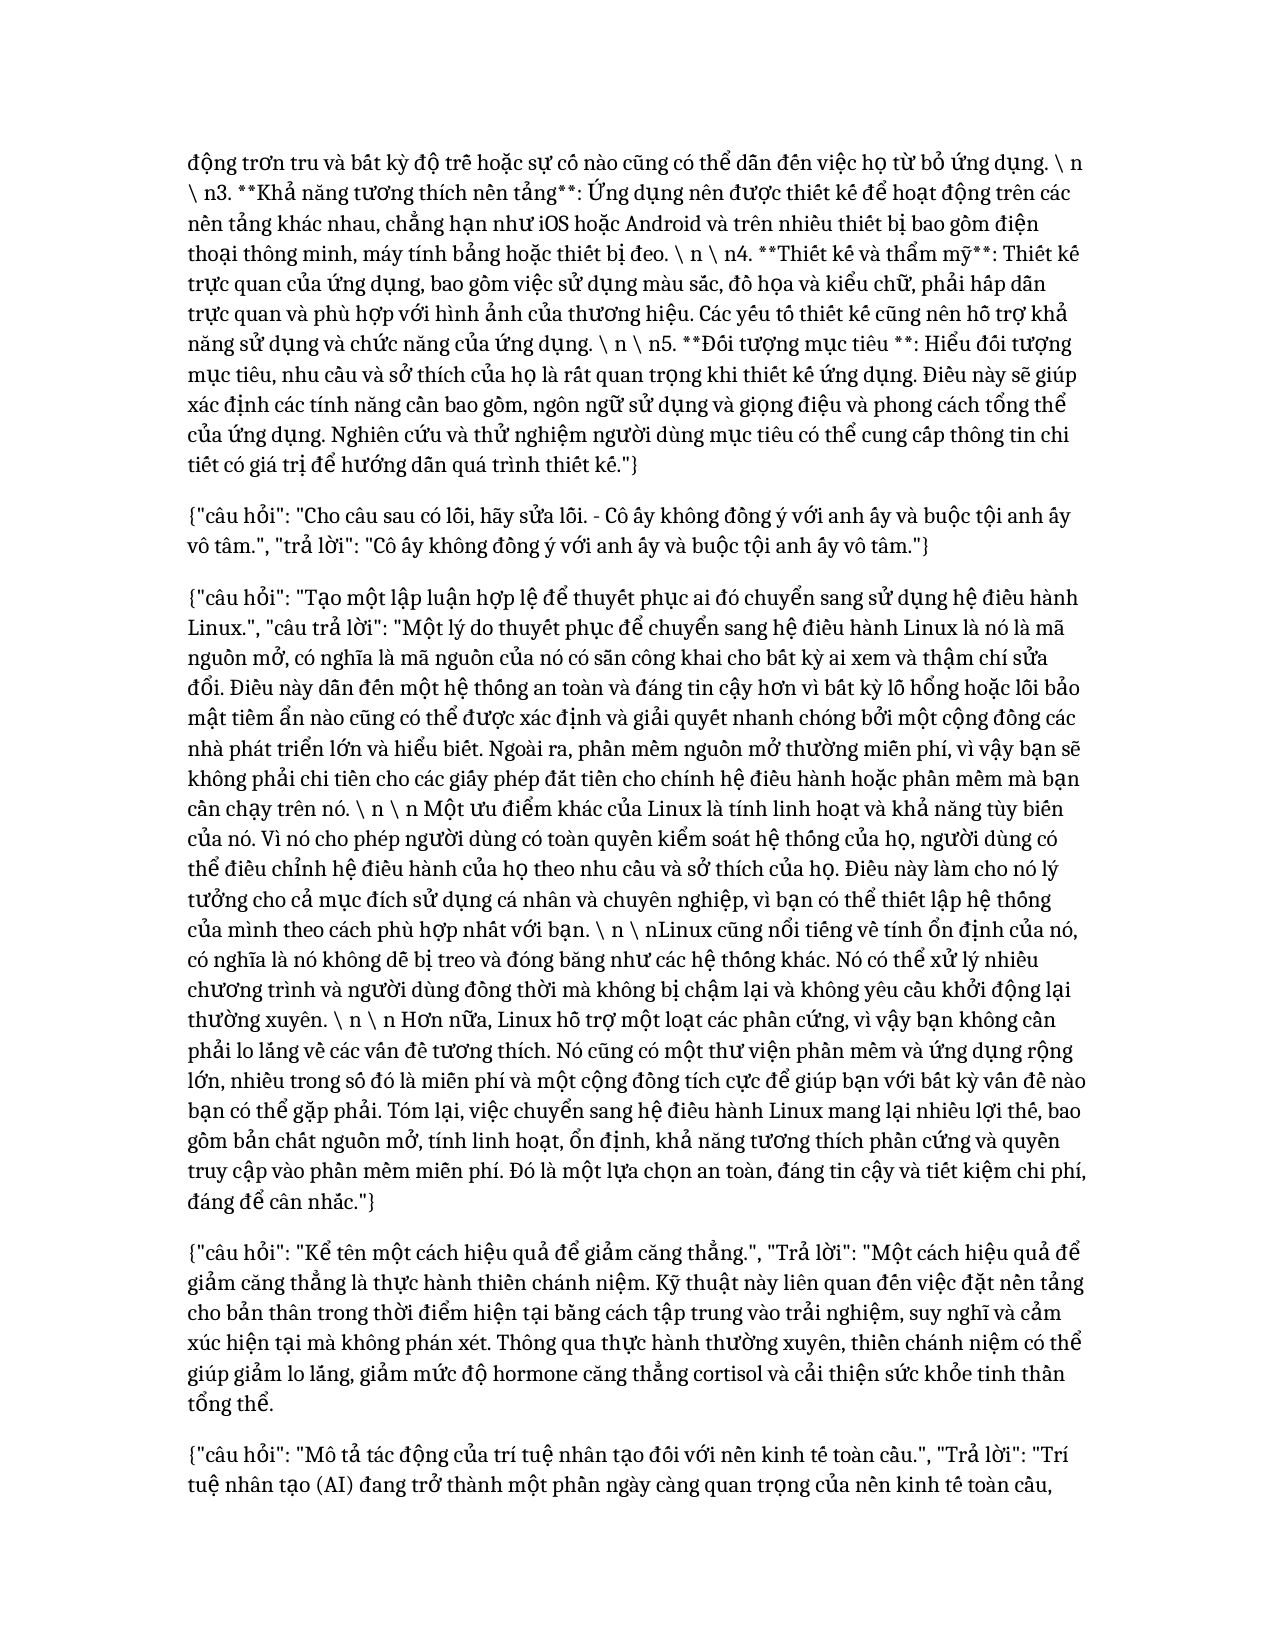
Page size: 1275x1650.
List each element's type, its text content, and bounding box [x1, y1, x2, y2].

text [187, 150, 1087, 478]
text {"câu hỏi": "Kể tên một cách hiệu quả để giảm căng thẳng.", "Trả lời": "Một cách hiệu quả để giảm căng thẳng là thực hành thiền chánh niệm. Kỹ thuật này liên quan đến việc đặt nền tảng cho bản thân trong thời điểm hiện tại bằng cách tập trung vào trải nghiệm, suy nghĩ và cảm xúc hiện tại mà không phán xét. Thông qua thực hành thường xuyên, thiền chánh niệm có thể giúp giảm lo lắng, giảm mức độ hormone căng thẳng cortisol và cải thiện sức khỏe tinh thần tổng thể. [187, 1239, 1087, 1417]
text {"câu hỏi": "Cho câu sau có lỗi, hãy sửa lỗi. - Cô ấy không đồng ý với anh ấy và buộc tội anh ấy vô tâm.", "trả lời": "Cô ấy không đồng ý với anh ấy và buộc tội anh ấy vô tâm."} [187, 503, 1087, 560]
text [187, 1442, 1087, 1498]
text {"câu hỏi": "Tạo một lập luận hợp lệ để thuyết phục ai đó chuyển sang sử dụng hệ điều hành Linux.", "câu trả lời": "Một lý do thuyết phục để chuyển sang hệ điều hành Linux là nó là mã nguồn mở, có nghĩa là mã nguồn của nó có sẵn công khai cho bất kỳ ai xem và thậm chí sửa đổi. Điều này dẫn đến một hệ thống an toàn và đáng tin cậy hơn vì bất kỳ lỗ hổng hoặc lỗi bảo mật tiềm ẩn nào cũng có thể được xác định và giải quyết nhanh chóng bởi một cộng đồng các nhà phát triển lớn và hiểu biết. Ngoài ra, phần mềm nguồn mở thường miễn phí, vì vậy bạn sẽ không phải chi tiền cho các giấy phép đắt tiền cho chính hệ điều hành hoặc phần mềm mà bạn cần chạy trên nó. \ n \ n Một ưu điểm khác của Linux là tính linh hoạt và khả năng tùy biến của nó. Vì nó cho phép người dùng có toàn quyền kiểm soát hệ thống của họ, người dùng có thể điều chỉnh hệ điều hành của họ theo nhu cầu và sở thích của họ. Điều này làm cho nó lý tưởng cho cả mục đích sử dụng cá nhân và chuyên nghiệp, vì bạn có thể thiết lập hệ thống của mình theo cách phù hợp nhất với bạn. \ n \ nLinux cũng nổi tiếng về tính ổn định của nó, có nghĩa là nó không dễ bị treo và đóng băng như các hệ thống khác. Nó có thể xử lý nhiều chương trình và người dùng đồng thời mà không bị chậm lại và không yêu cầu khởi động lại thường xuyên. \ n \ n Hơn nữa, Linux hỗ trợ một loạt các phần cứng, vì vậy bạn không cần phải lo lắng về các vấn đề tương thích. Nó cũng có một thư viện phần mềm và ứng dụng rộng lớn, nhiều trong số đó là miễn phí và một cộng đồng tích cực để giúp bạn với bất kỳ vấn đề nào bạn có thể gặp phải. Tóm lại, việc chuyển sang hệ điều hành Linux mang lại nhiều lợi thế, bao gồm bản chất nguồn mở, tính linh hoạt, ổn định, khả năng tương thích phần cứng và quyền truy cập vào phần mềm miễn phí. Đó là một lựa chọn an toàn, đáng tin cậy và tiết kiệm chi phí, đáng để cân nhắc."} [187, 584, 1087, 1215]
